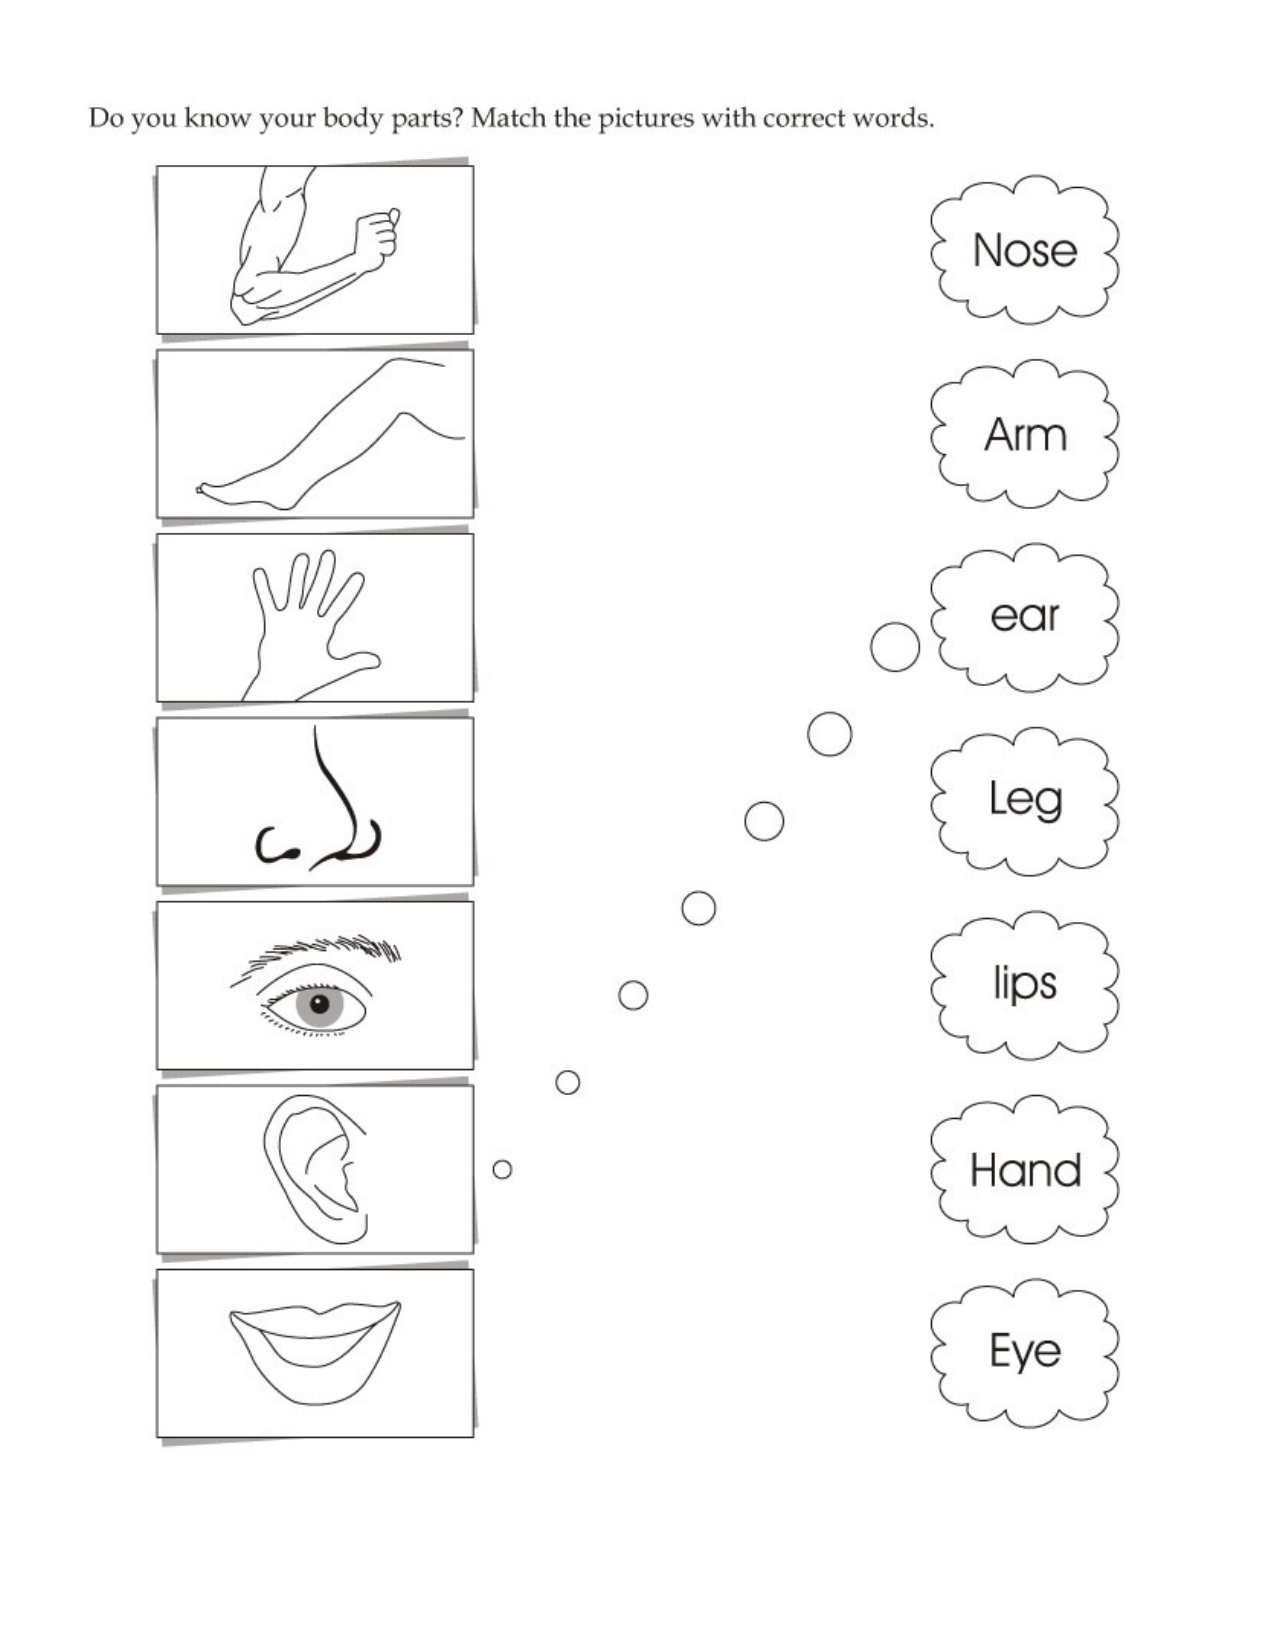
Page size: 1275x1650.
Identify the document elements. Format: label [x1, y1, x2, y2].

picture [75, 75, 1200, 1530]
